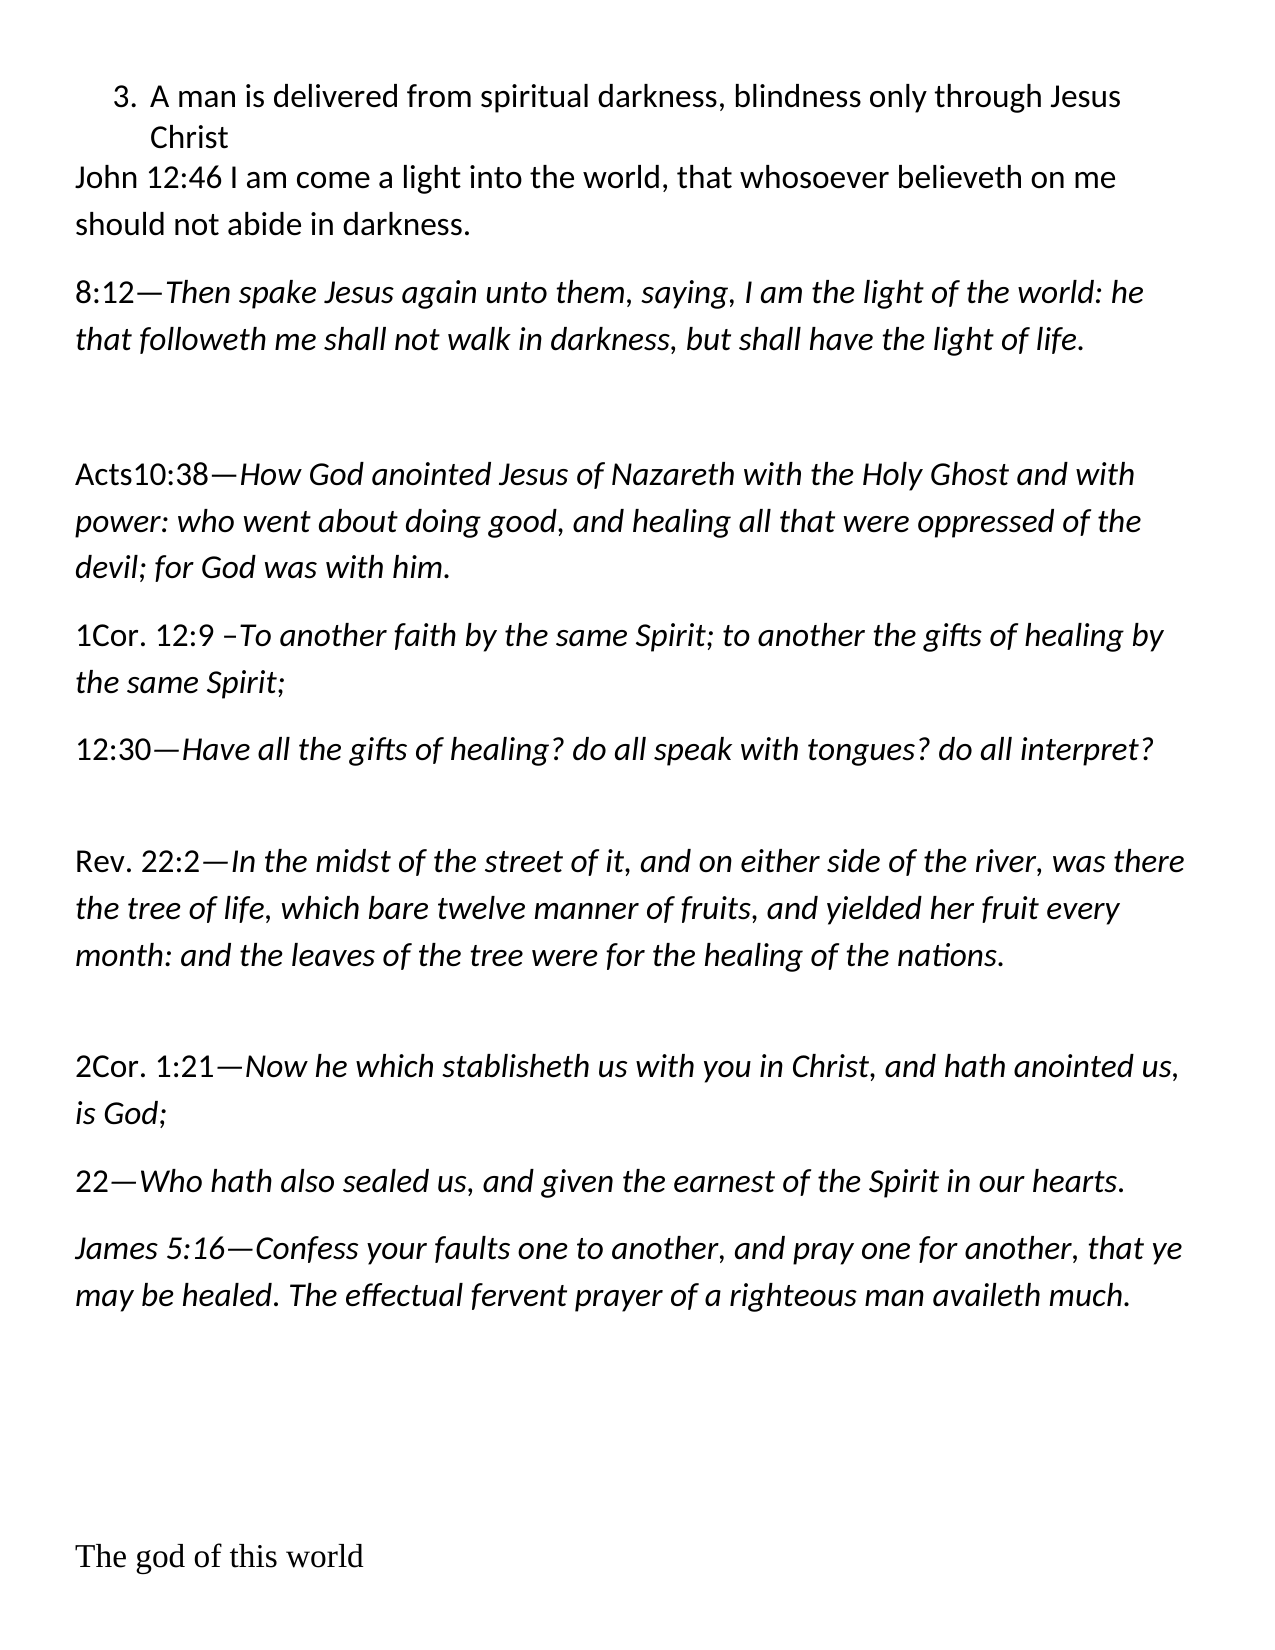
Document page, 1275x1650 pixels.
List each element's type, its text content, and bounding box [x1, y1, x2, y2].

text Rev. 22:2—In the midst of the street of it, and on either side of the river, was there the tree of life, which bare twelve manner of fruits, and yielded her fruit every month: and the leaves of the tree were for the healing of the nations. [75, 840, 1200, 974]
text 8:12—Then spake Jesus again unto them, saying, I am the light of the world: he that followeth me shall not walk in darkness, but shall have the light of life. [75, 271, 1200, 358]
list A man is delivered from spiritual darkness, blindness only through Jesus Christ [112, 75, 1200, 156]
text John 12:46 I am come a light into the world, that whosoever believeth on me should not abide in darkness. [75, 156, 1200, 244]
text 12:30—Have all the gifts of healing? do all speak with tongues? do all interpret? [75, 728, 1200, 769]
text 2Cor. 1:21—Now he which stablisheth us with you in Christ, and hath anointed us, is God; [75, 1045, 1200, 1133]
text 1Cor. 12:9 –To another faith by the same Spirit; to another the gifts of healing by the same Spirit; [75, 614, 1200, 701]
text The god of this world [75, 1536, 1200, 1575]
text James 5:16—Confess your faults one to another, and pray one for another, that ye may be healed. The effectual fervent prayer of a righteous man availeth much. [75, 1227, 1200, 1315]
text Acts10:38—How God anointed Jesus of Nazareth with the Holy Ghost and with power: who went about doing good, and healing all that were oppressed of the devil; for God was with him. [75, 453, 1200, 587]
text 22—Who hath also sealed us, and given the earnest of the Spirit in our hearts. [75, 1160, 1200, 1201]
